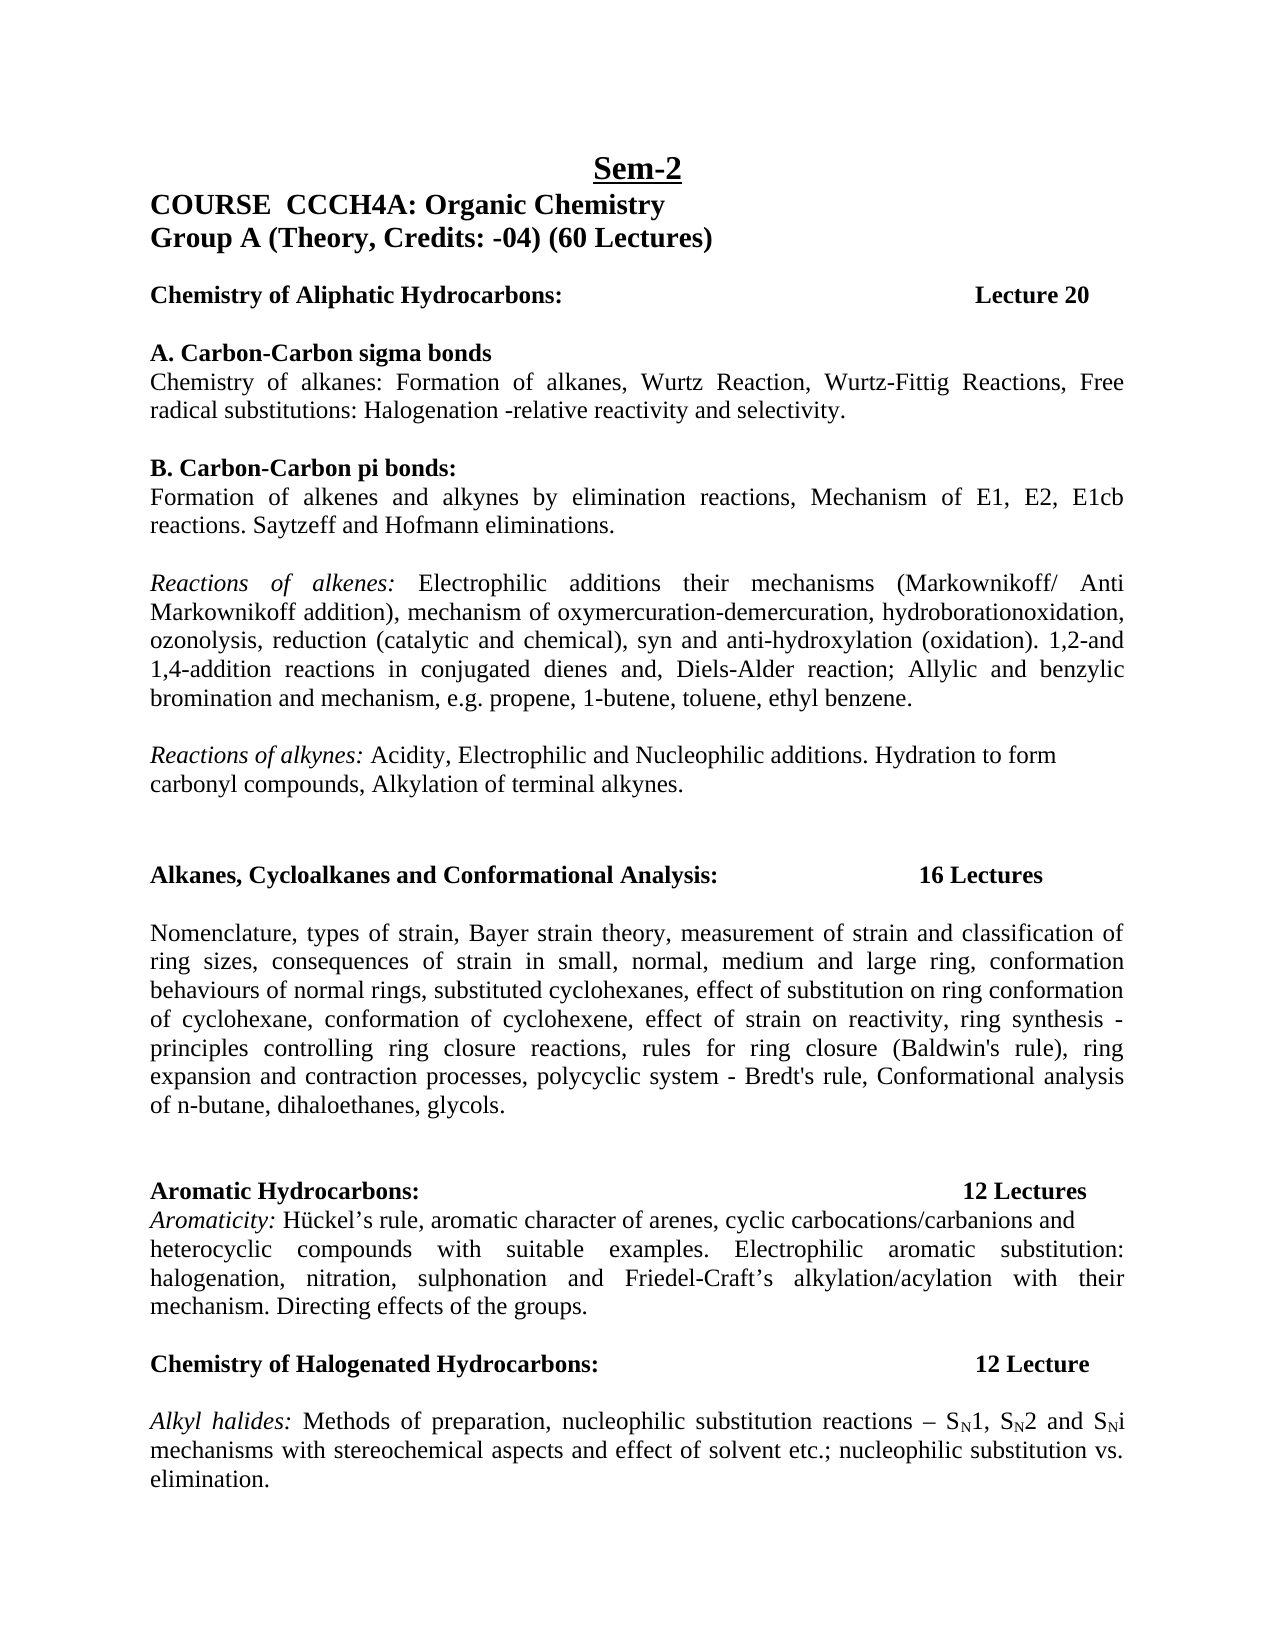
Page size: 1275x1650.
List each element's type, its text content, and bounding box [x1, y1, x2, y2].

text A. Carbon-Carbon sigma bonds [150, 338, 1125, 367]
text Sem-2 [150, 148, 1125, 187]
text Chemistry of Halogenated Hydrocarbons: 12 Lecture [150, 1349, 1125, 1378]
text COURSE CCCH4A: Organic Chemistry [150, 187, 1125, 220]
text Chemistry of alkanes: Formation of alkanes, Wurtz Reaction, Wurtz-Fittig Reactions, Free radical substitutions: Halogenation -relative reactivity and selectivity. [150, 367, 1125, 424]
text Aromatic Hydrocarbons: 12 Lectures [150, 1176, 1125, 1205]
text heterocyclic compounds with suitable examples. Electrophilic aromatic substitution: halogenation, nitration, sulphonation and Friedel-Craft’s alkylation/acylation with their mechanism. Directing effects of the groups. [150, 1234, 1125, 1320]
text Alkanes, Cycloalkanes and Conformational Analysis: 16 Lectures [150, 860, 1125, 889]
text Reactions of alkenes: Electrophilic additions their mechanisms (Markownikoff/ Anti Markownikoff addition), mechanism of oxymercuration-demercuration, hydroborationoxidation, ozonolysis, reduction (catalytic and chemical), syn and anti-hydroxylation (oxidation). 1,2-and 1,4-addition reactions in conjugated dienes and, Diels-Alder reaction; Allylic and benzylic bromination and mechanism, e.g. propene, 1-butene, toluene, ethyl benzene. [150, 568, 1125, 712]
text Group A (Theory, Credits: -04) (60 Lectures) [150, 220, 1125, 254]
text Aromaticity: Hückel’s rule, aromatic character of arenes, cyclic carbocations/carbanions and [150, 1205, 1125, 1234]
text Chemistry of Aliphatic Hydrocarbons: Lecture 20 [150, 280, 1125, 309]
text carbonyl compounds, Alkylation of terminal alkynes. [150, 769, 1125, 798]
text Reactions of alkynes: Acidity, Electrophilic and Nucleophilic additions. Hydration to form [150, 740, 1125, 769]
text Formation of alkenes and alkynes by elimination reactions, Mechanism of E1, E2, E1cb reactions. Saytzeff and Hofmann eliminations. [150, 482, 1125, 539]
text B. Carbon-Carbon pi bonds: [150, 453, 1125, 482]
text Nomenclature, types of strain, Bayer strain theory, measurement of strain and classification of ring sizes, consequences of strain in small, normal, medium and large ring, conformation behaviours of normal rings, substituted cyclohexanes, effect of substitution on ring conformation of cyclohexane, conformation of cyclohexene, effect of strain on reactivity, ring synthesis - principles controlling ring closure reactions, rules for ring closure (Baldwin's rule), ring expansion and contraction processes, polycyclic system - Bredt's rule, Conformational analysis of n-butane, dihaloethanes, glycols. [150, 918, 1125, 1119]
